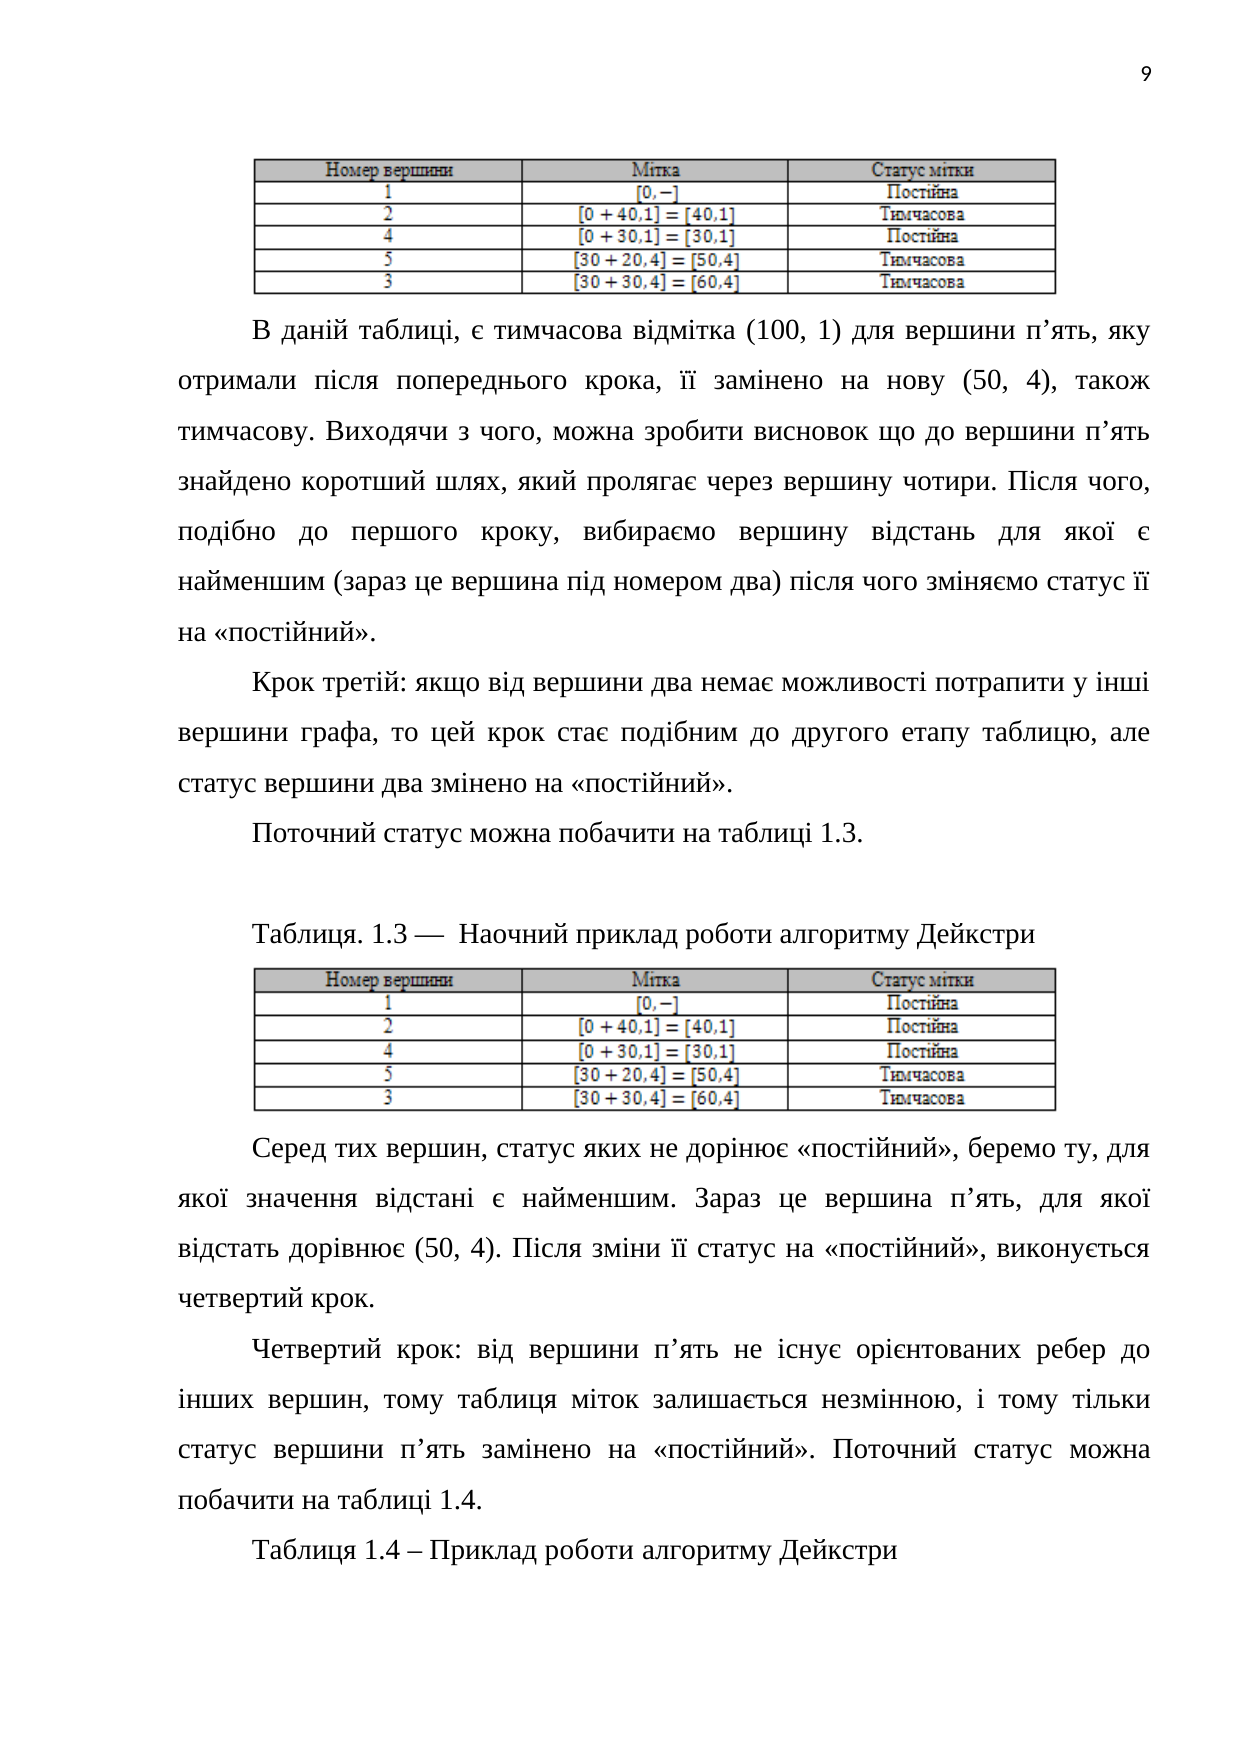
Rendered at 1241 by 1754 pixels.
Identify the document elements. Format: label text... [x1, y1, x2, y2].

text Серед тих вершин, статус яких не дорінює «постійний», беремо ту, для якої значення відстані є найменшим. Зараз це вершина п’ять, для якої відстать дорівнює (50, 4). Після зміни її статус на «постійний», виконується четвертий крок. [178, 1130, 1152, 1314]
text В даній таблиці, є тимчасова відмітка (100, 1) для вершини п’ять, яку отримали після попереднього крока, її замінено на нову (50, 4), також тимчасову. Виходячи з чого, можна зробити висновок що до вершини п’ять знайдено коротший шлях, який пролягає через вершину чотири. Після чого, подібно до першого кроку, вибираємо вершину відстань для якої є найменшим (зараз це вершина під номером два) після чого зміняємо статус її на «постійний». [178, 312, 1152, 647]
text Таблиця 1.4 – Приклад роботи алгоритму Дейкстри [178, 1532, 1152, 1566]
text Крок третій: якщо від вершини два немає можливості потрапити у інші вершини графа, то цей крок стає подібним до другого етапу таблицю, але статус вершини два змінено на «постійний». [178, 664, 1152, 798]
picture [251, 966, 1058, 1113]
text Поточний статус можна побачити на таблиці 1.3. [178, 815, 1152, 849]
picture [251, 156, 1058, 296]
text Таблиця. 1.3 — Наочний приклад роботи алгоритму Дейкстри [178, 916, 1152, 949]
text Четвертий крок: від вершини п’ять не існує орієнтованих ребер до інших вершин, тому таблиця міток залишається незмінною, і тому тільки статус вершини п’ять замінено на «постійний». Поточний статус можна побачити на таблиці 1.4. [178, 1331, 1152, 1515]
